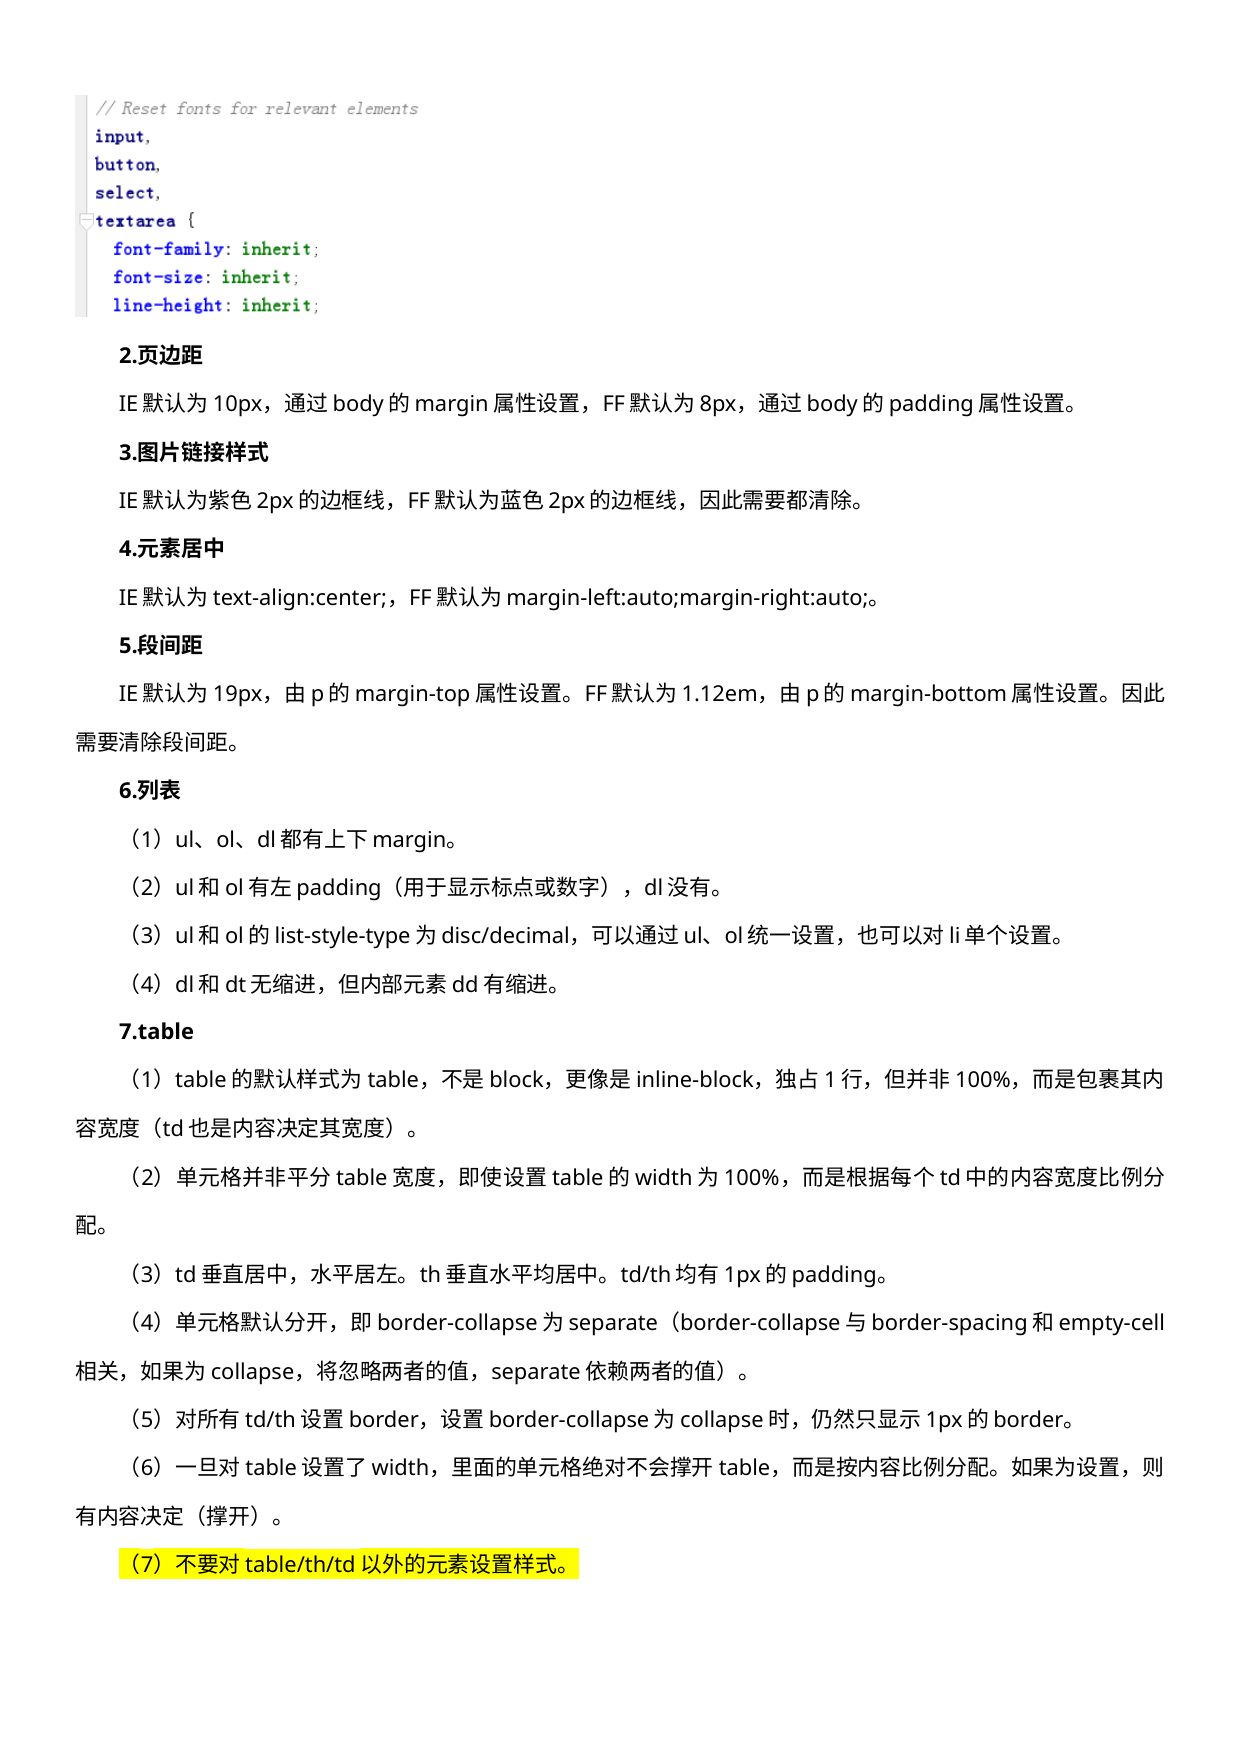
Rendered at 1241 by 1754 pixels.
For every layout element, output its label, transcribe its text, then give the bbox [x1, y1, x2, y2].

text （4）dl和dt无缩进，但内部元素dd有缩进。 [75, 966, 1165, 999]
text （6）一旦对table设置了width，里面的单元格绝对不会撑开table，而是按内容比例分配。如果为设置，则有内容决定（撑开）。 [75, 1450, 1165, 1531]
text IE默认为19px，由p的margin-top属性设置。FF默认为1.12em，由p的margin-bottom属性设置。因此需要清除段间距。 [75, 676, 1165, 757]
text IE默认为text-align:center;，FF默认为margin-left:auto;margin-right:auto;。 [75, 579, 1165, 612]
text （1）ul、ol、dl都有上下margin。 [75, 821, 1165, 854]
text （5）对所有td/th设置border，设置border-collapse为collapse时，仍然只显示1px的border。 [75, 1402, 1165, 1434]
text 4.元素居中 [75, 531, 1165, 563]
text 3.图片链接样式 [75, 434, 1165, 467]
text （3）td垂直居中，水平居左。th垂直水平均居中。td/th均有1px的padding。 [75, 1256, 1165, 1289]
text 5.段间距 [75, 628, 1165, 660]
text （2）单元格并非平分table宽度，即使设置table的width为100%，而是根据每个td中的内容宽度比例分配。 [75, 1159, 1165, 1240]
text （7）不要对table/th/td以外的元素设置样式。 [75, 1547, 1165, 1579]
text 7.table [75, 1015, 1165, 1047]
text （2）ul和ol有左padding（用于显示标点或数字），dl没有。 [75, 870, 1165, 902]
picture [75, 95, 1166, 317]
text IE默认为紫色2px的边框线，FF默认为蓝色2px的边框线，因此需要都清除。 [75, 483, 1165, 515]
text （4）单元格默认分开，即border-collapse为separate（border-collapse与border-spacing和empty-cell相关，如果为collapse，将忽略两者的值，separate依赖两者的值）。 [75, 1304, 1165, 1386]
text （1）table的默认样式为table，不是block，更像是inline-block，独占1行，但并非100%，而是包裹其内容宽度（td也是内容决定其宽度）。 [75, 1062, 1165, 1143]
text 2.页边距 [75, 338, 1165, 370]
text IE默认为10px，通过body的margin属性设置，FF默认为8px，通过body的padding属性设置。 [75, 386, 1165, 418]
text （3）ul和ol的list-style-type为disc/decimal，可以通过ul、ol统一设置，也可以对li单个设置。 [75, 918, 1165, 951]
text 6.列表 [75, 773, 1165, 806]
